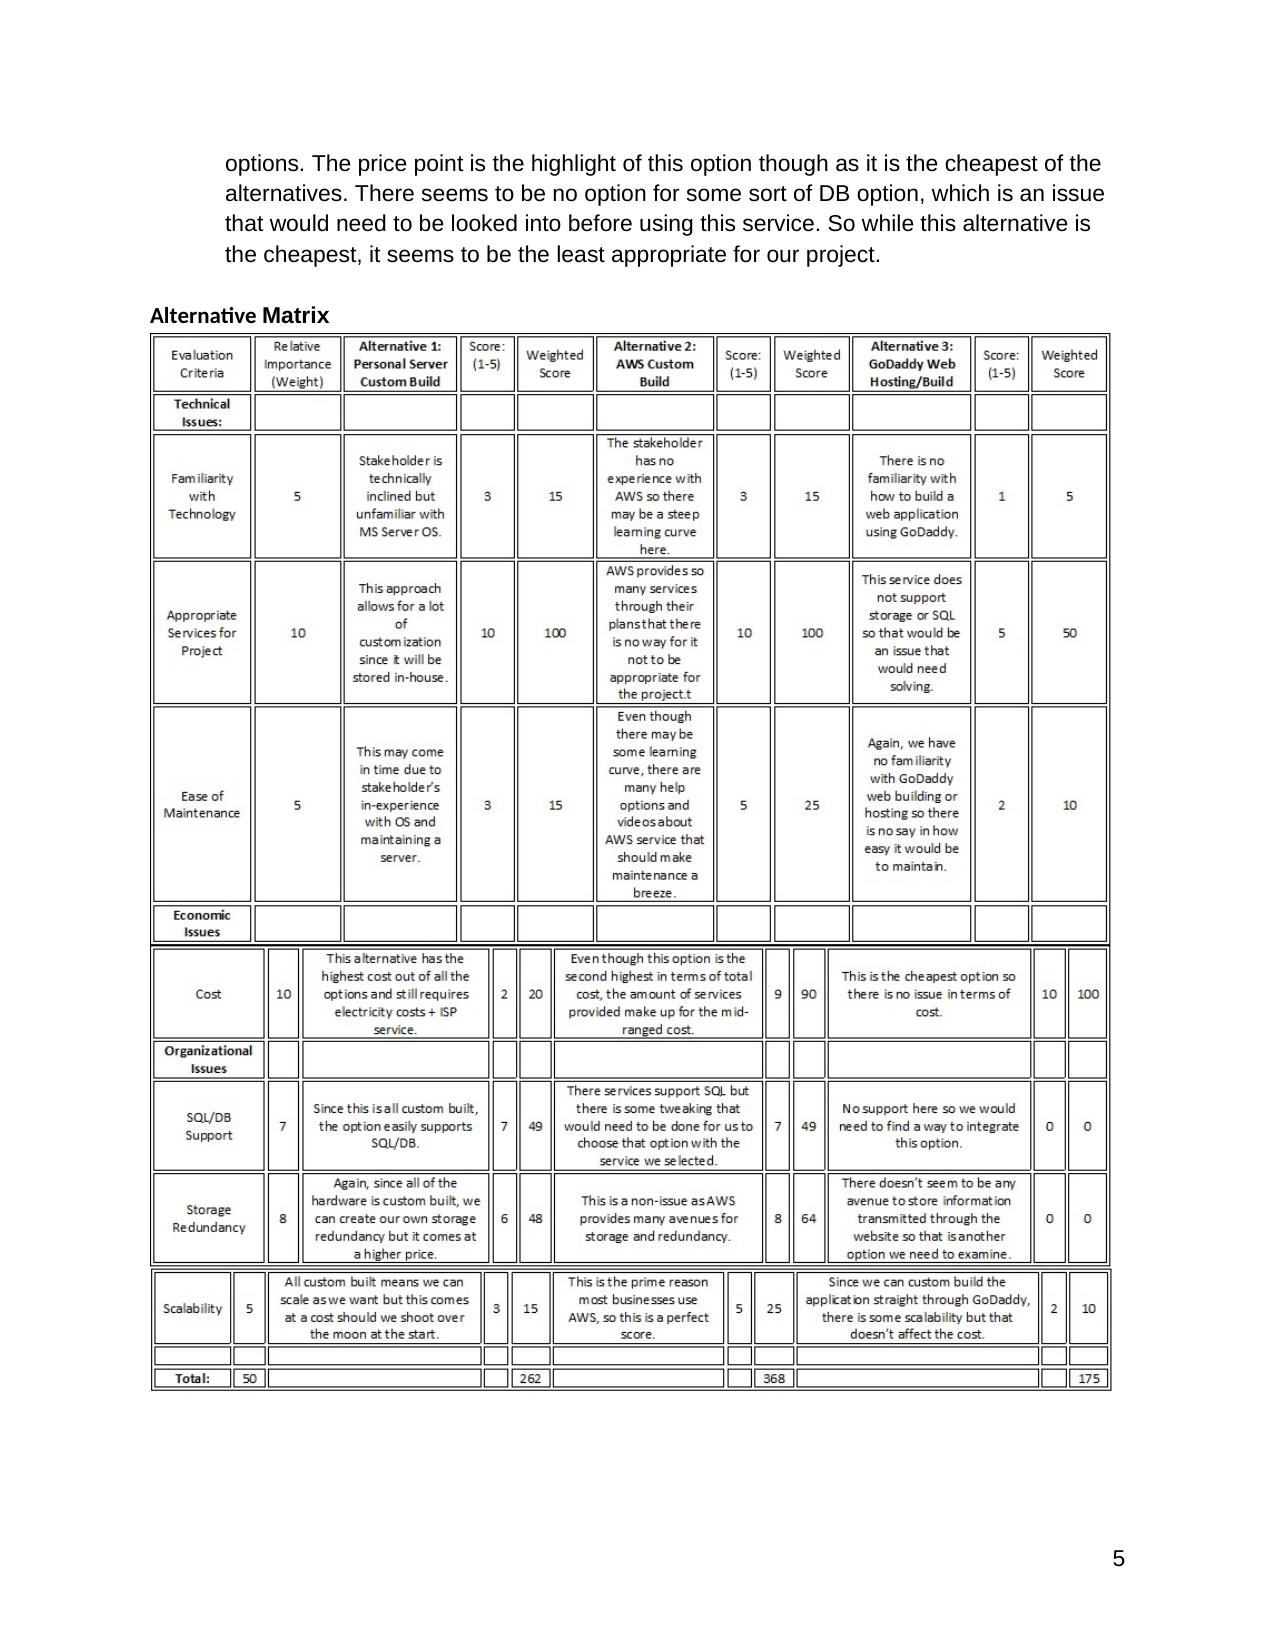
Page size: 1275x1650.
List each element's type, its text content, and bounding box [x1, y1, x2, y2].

picture [150, 333, 1125, 1402]
text Alternative Matrix [150, 301, 1125, 329]
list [187, 150, 1125, 267]
